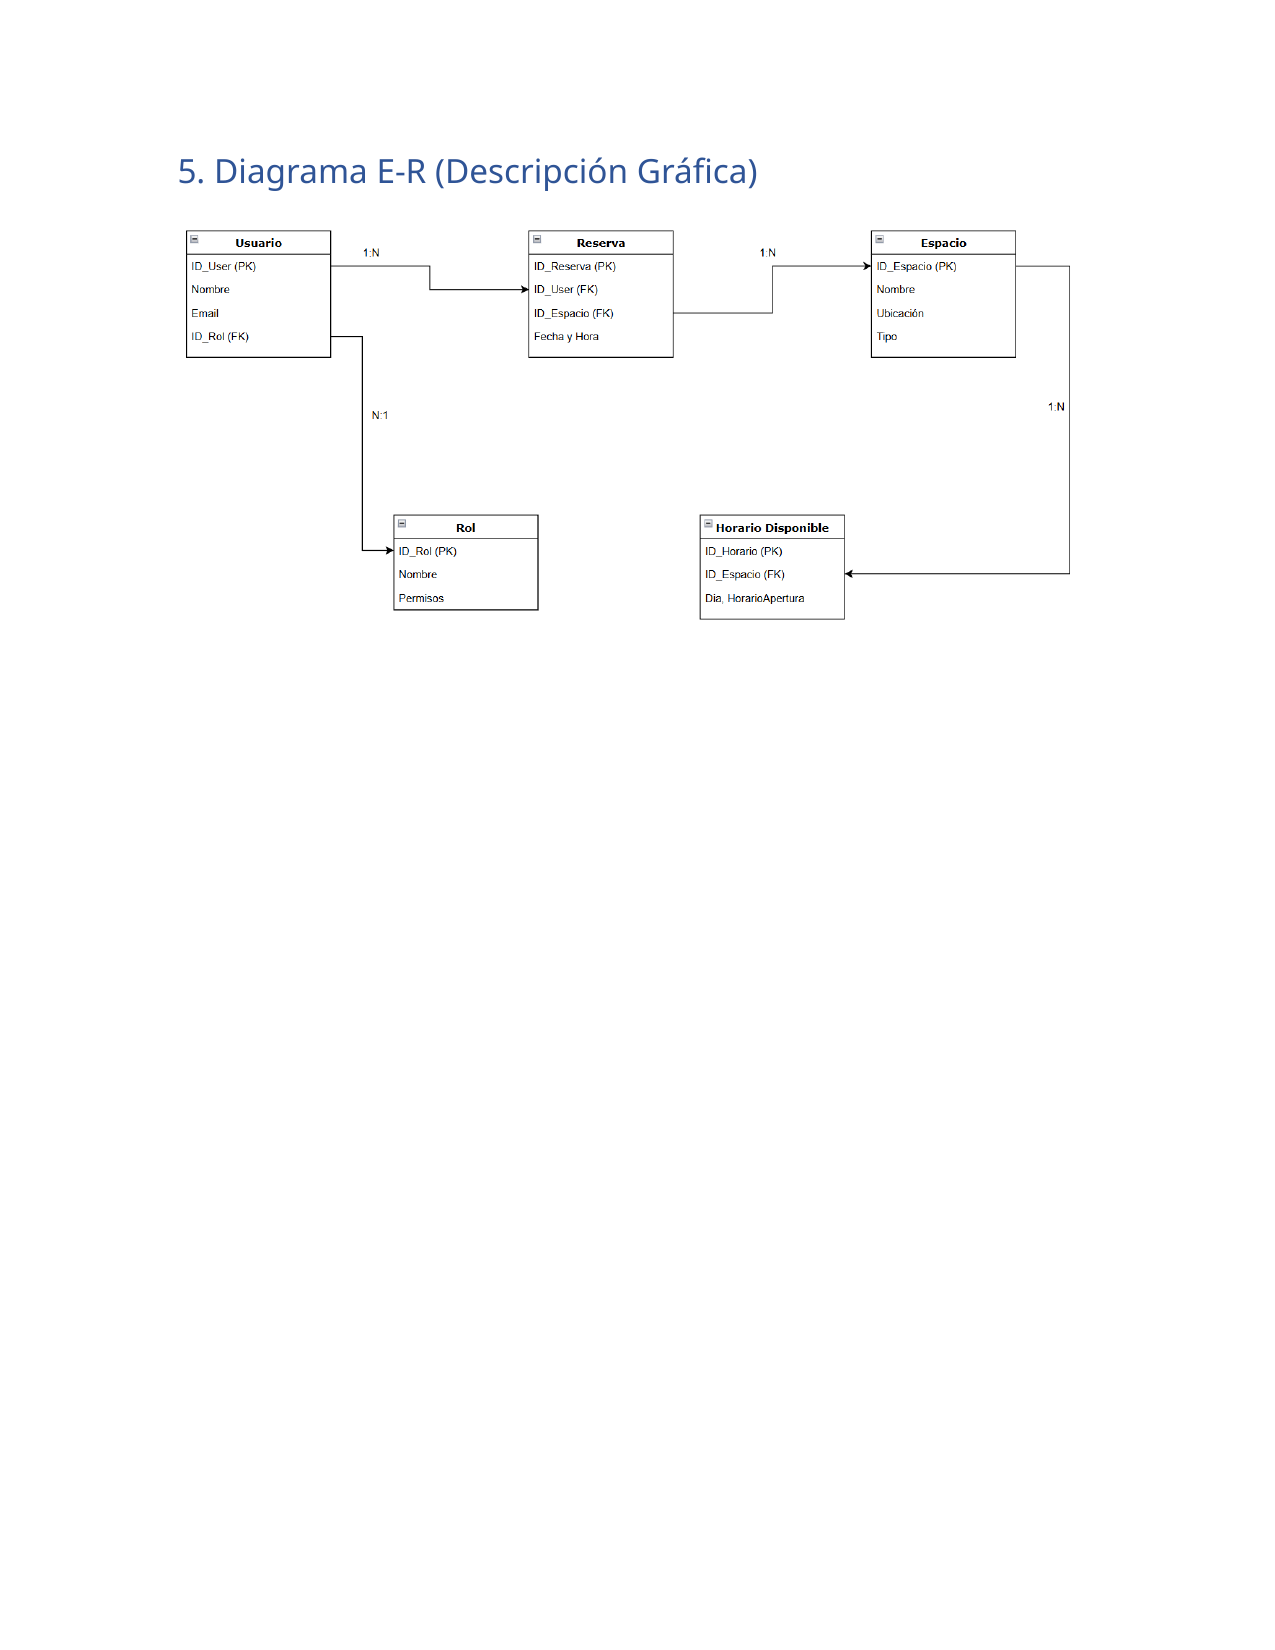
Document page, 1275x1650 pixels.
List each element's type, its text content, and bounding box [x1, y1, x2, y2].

picture [177, 205, 1098, 669]
subtitle 5. Diagrama E-R (Descripción Gráfica) [177, 148, 1098, 193]
